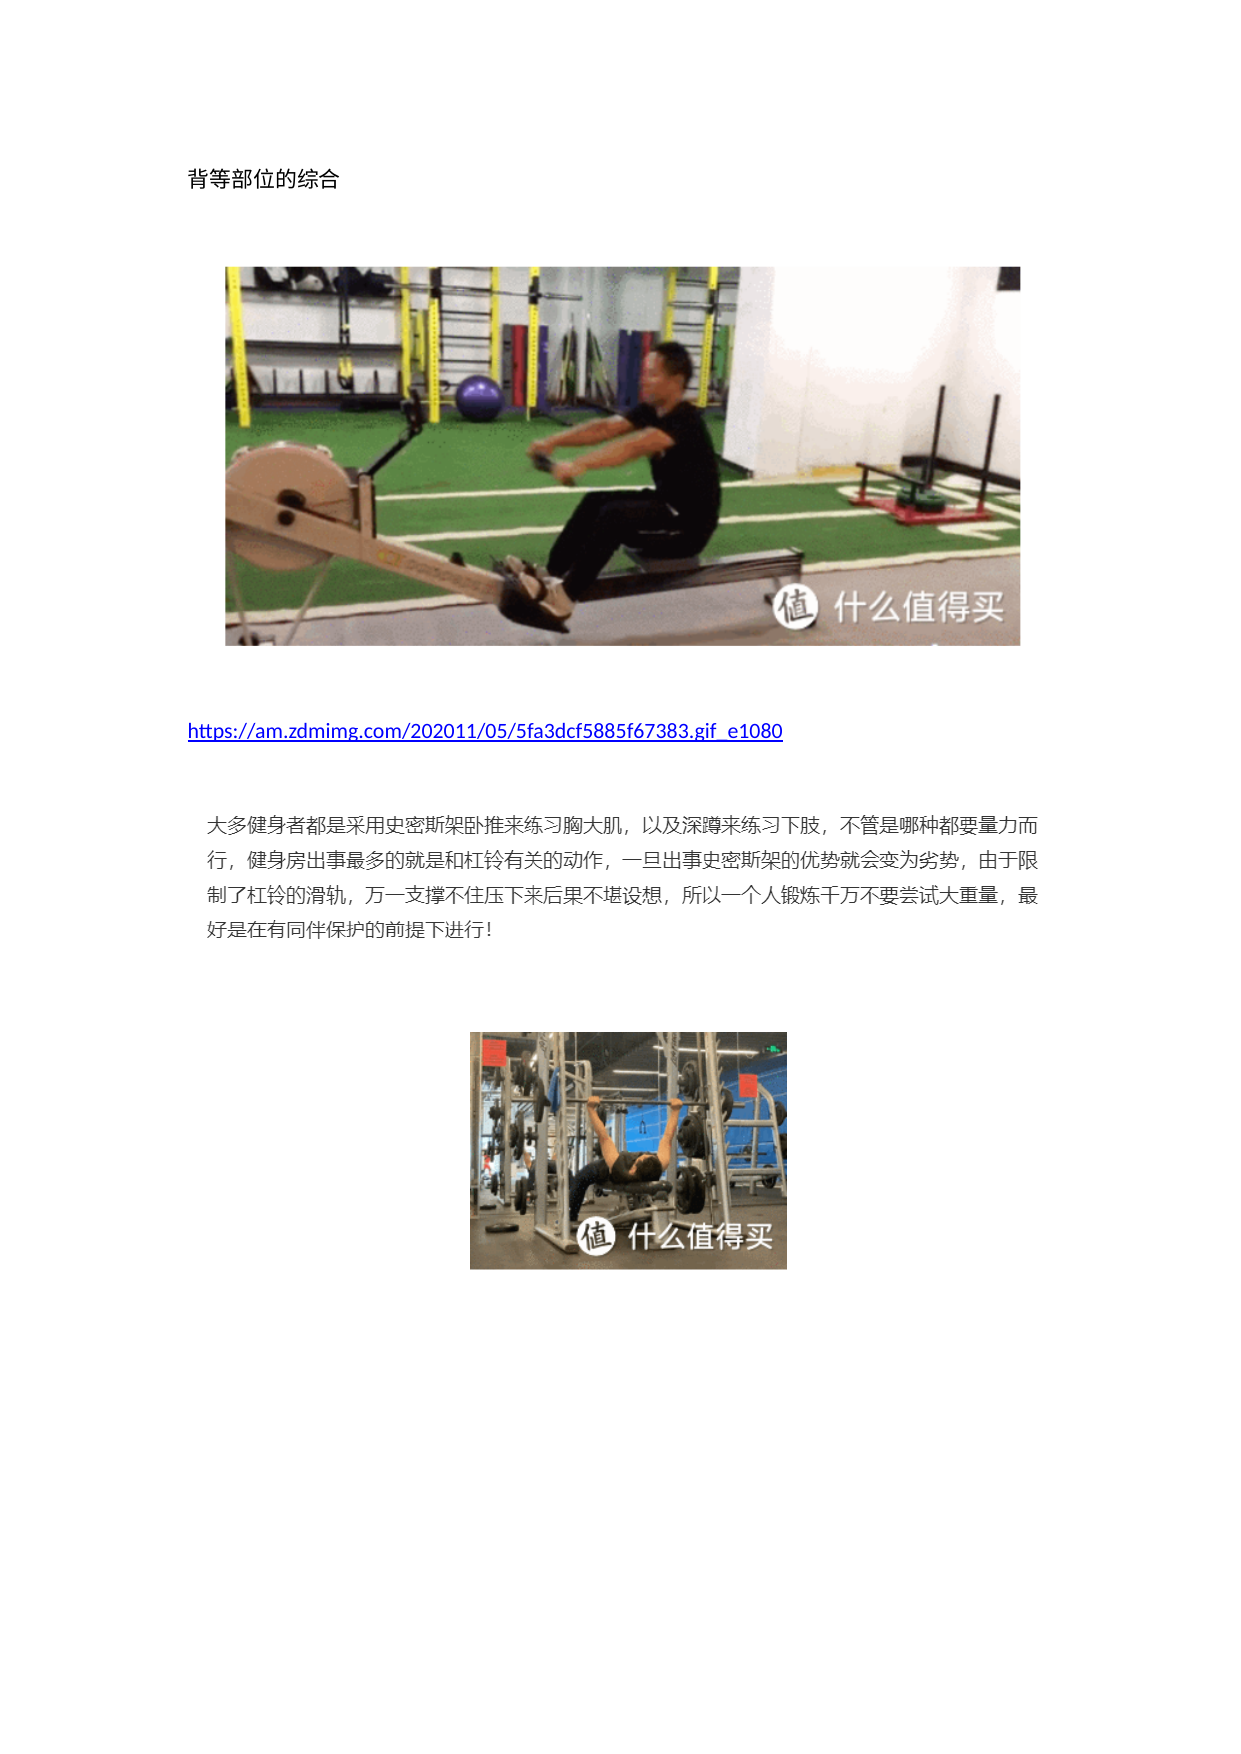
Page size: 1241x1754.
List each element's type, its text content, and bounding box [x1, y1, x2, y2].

picture [187, 812, 1052, 1270]
text https://am.zdmimg.com/202011/05/5fa3dcf5885f67383.gif_e1080 [187, 714, 1053, 747]
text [187, 162, 1053, 194]
picture [187, 227, 1053, 660]
